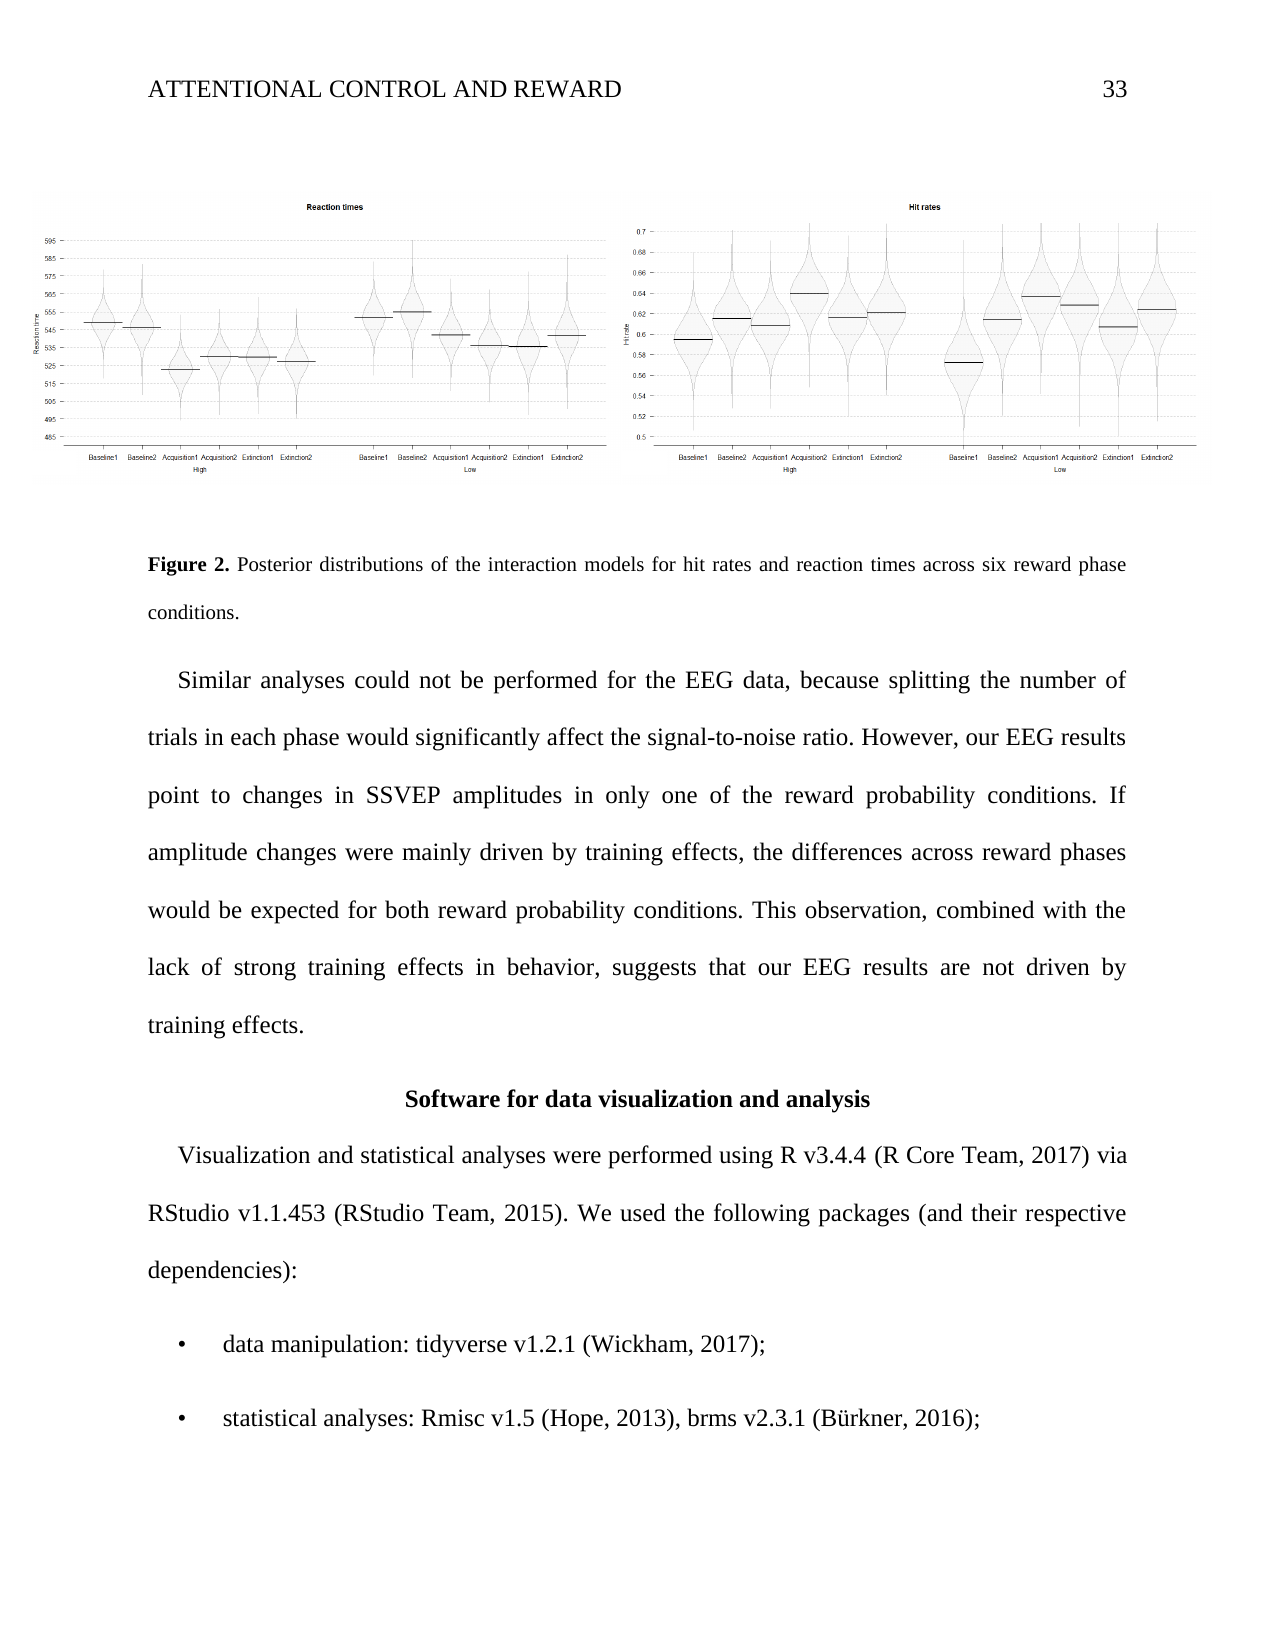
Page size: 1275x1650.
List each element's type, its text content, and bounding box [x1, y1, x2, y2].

text Similar analyses could not be performed for the EEG data, because splitting the number of trials in each phase would significantly affect the signal-to-noise ratio. However, our EEG results point to changes in SSVEP amplitudes in only one of the reward probability conditions. If amplitude changes were mainly driven by training effects, the differences across reward phases would be expected for both reward probability conditions. This observation, combined with the lack of strong training effects in behavior, suggests that our EEG results are not driven by training effects. [148, 665, 1127, 1039]
picture [32, 191, 621, 485]
picture [622, 191, 1212, 485]
text Figure 2. Posterior distributions of the interaction models for hit rates and reaction times across six reward phase conditions. [148, 486, 1127, 624]
text • statistical analyses: Rmisc v1.5 (Hope, 2013), brms v2.3.1 (Bürkner, 2016); [148, 1403, 1127, 1432]
subtitle Software for data visualization and analysis [148, 1084, 1127, 1113]
text • data manipulation: tidyverse v1.2.1 (Wickham, 2017); [148, 1329, 1127, 1358]
